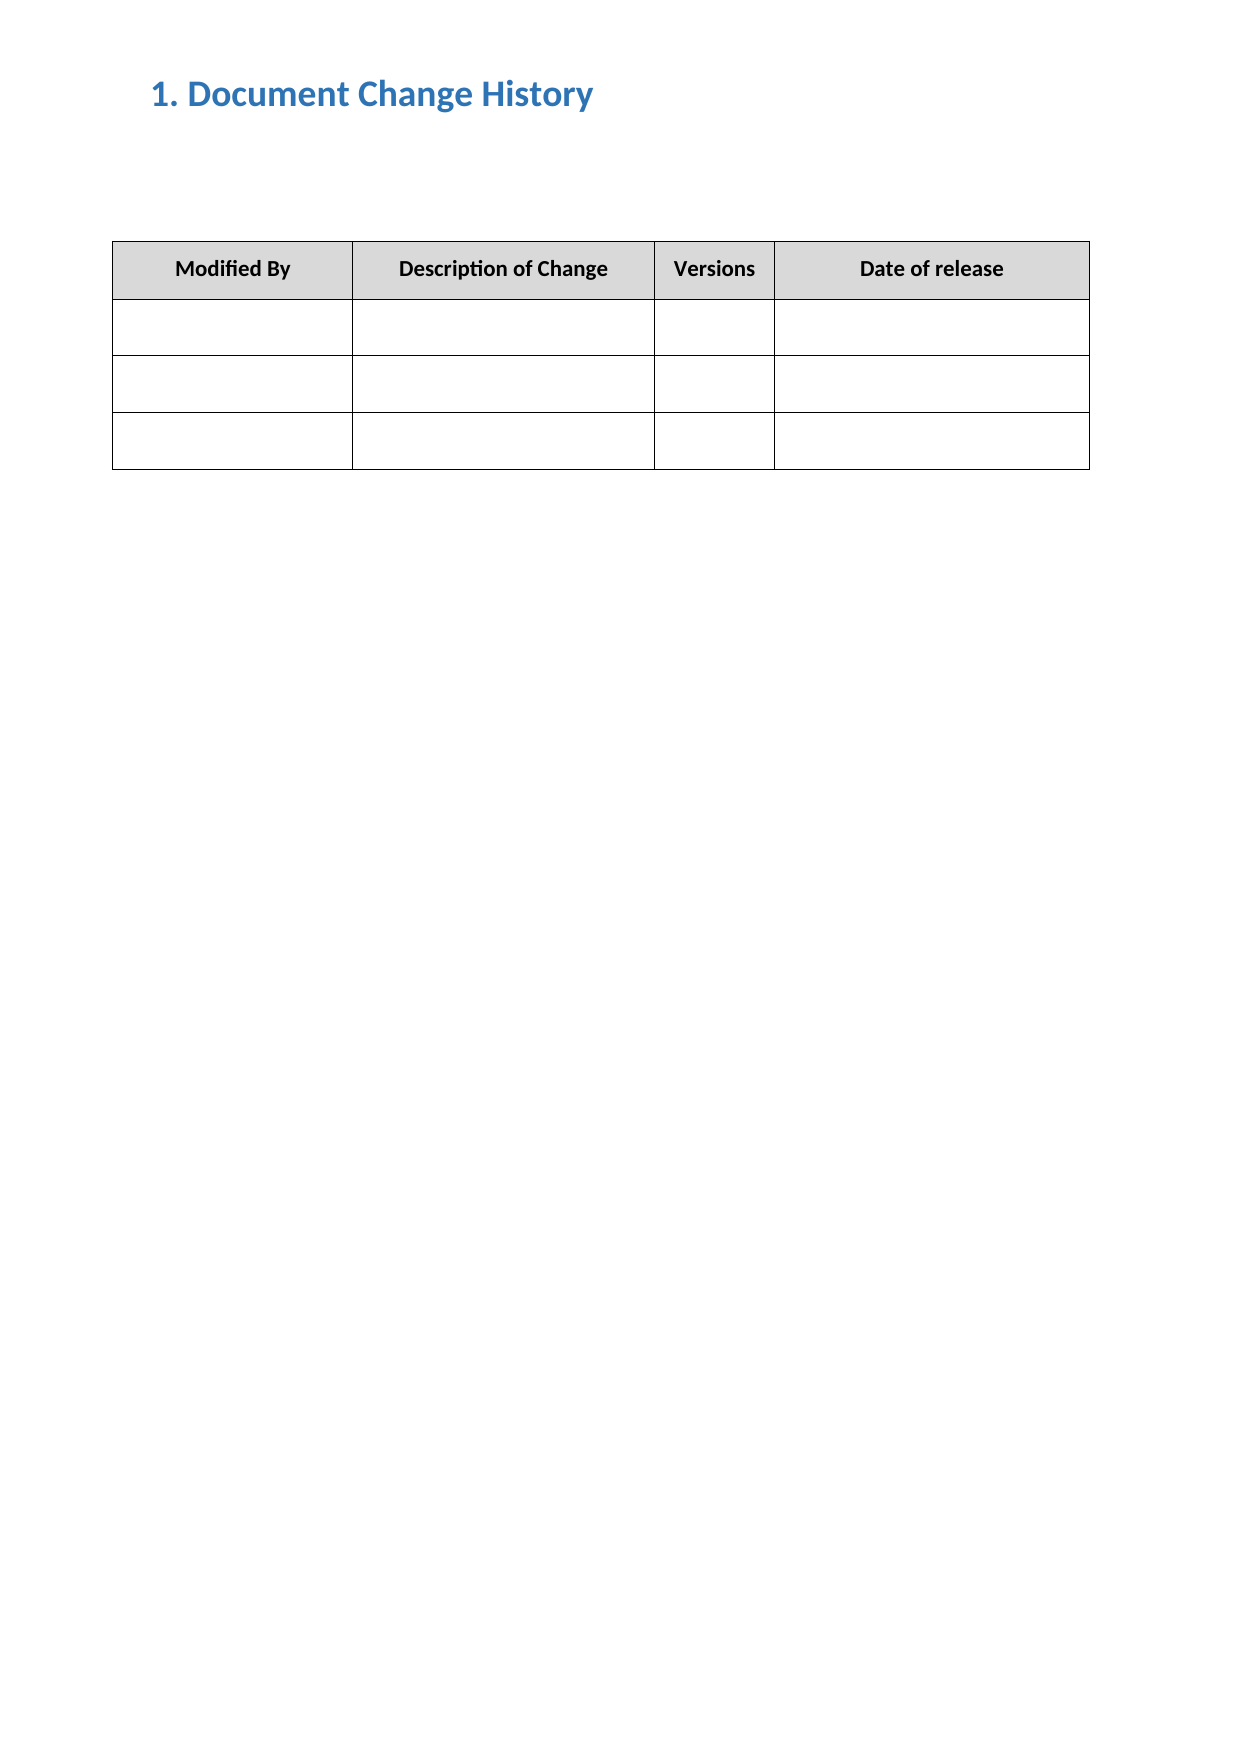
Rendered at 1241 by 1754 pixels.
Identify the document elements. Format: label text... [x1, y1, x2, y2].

table_header Date of release [775, 242, 1089, 299]
table_cell [113, 356, 352, 412]
table_header Modified By [113, 242, 352, 299]
table_cell [775, 300, 1089, 355]
subtitle Document Change History [150, 70, 1128, 116]
table_header Description of Change [353, 242, 654, 299]
table_cell [113, 413, 352, 469]
table_cell [353, 413, 654, 469]
table_header Versions [655, 242, 774, 299]
table_cell [655, 356, 774, 412]
table_cell [775, 356, 1089, 412]
table_cell [775, 413, 1089, 469]
table_cell [353, 356, 654, 412]
table_cell [353, 300, 654, 355]
table_cell [113, 300, 352, 355]
table_cell [655, 413, 774, 469]
table_cell [655, 300, 774, 355]
